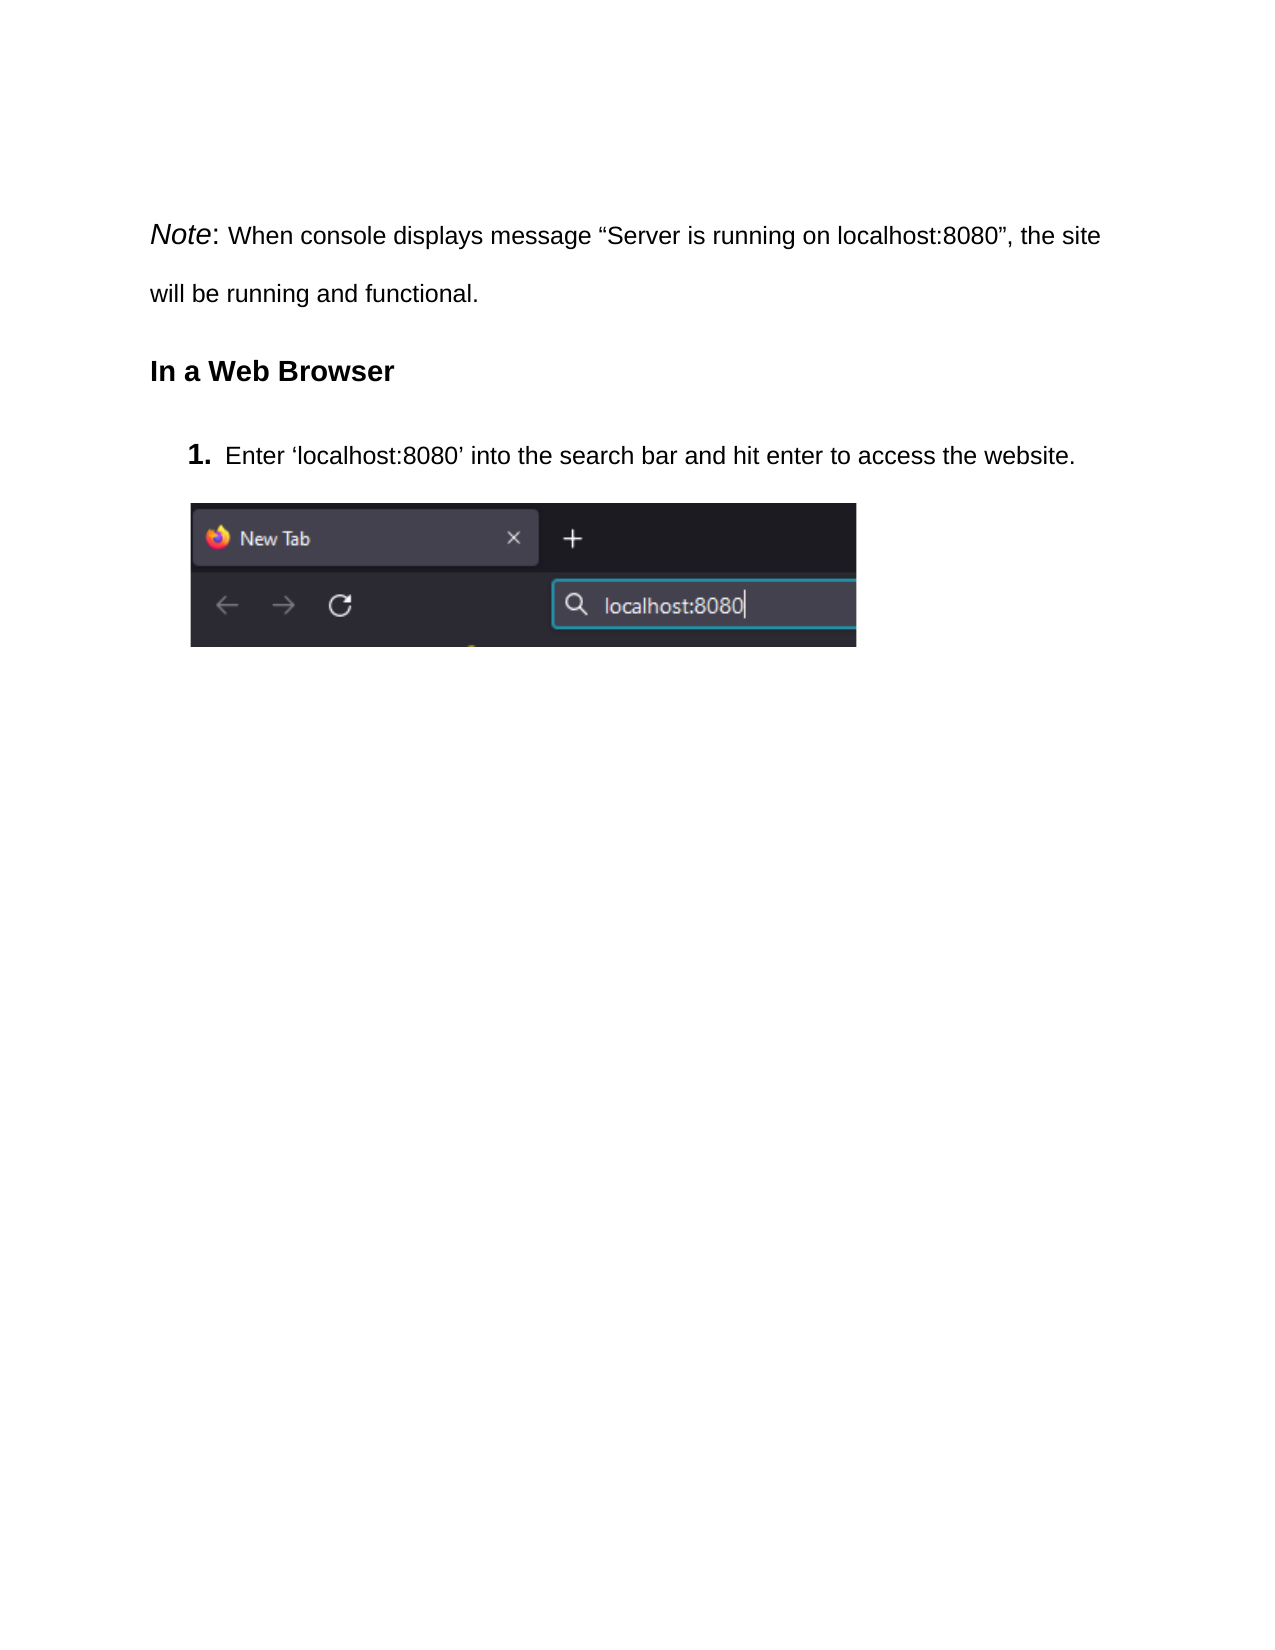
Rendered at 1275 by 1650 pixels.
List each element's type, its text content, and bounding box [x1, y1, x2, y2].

picture [190, 503, 857, 647]
text In a Web Browser [150, 353, 1125, 387]
list Note: When console displays message “Server is running on localhost:8080”, the site will be running and functional. [150, 217, 1125, 308]
list Enter ‘localhost:8080’ into the search bar and hit enter to access the website. [187, 437, 1125, 471]
